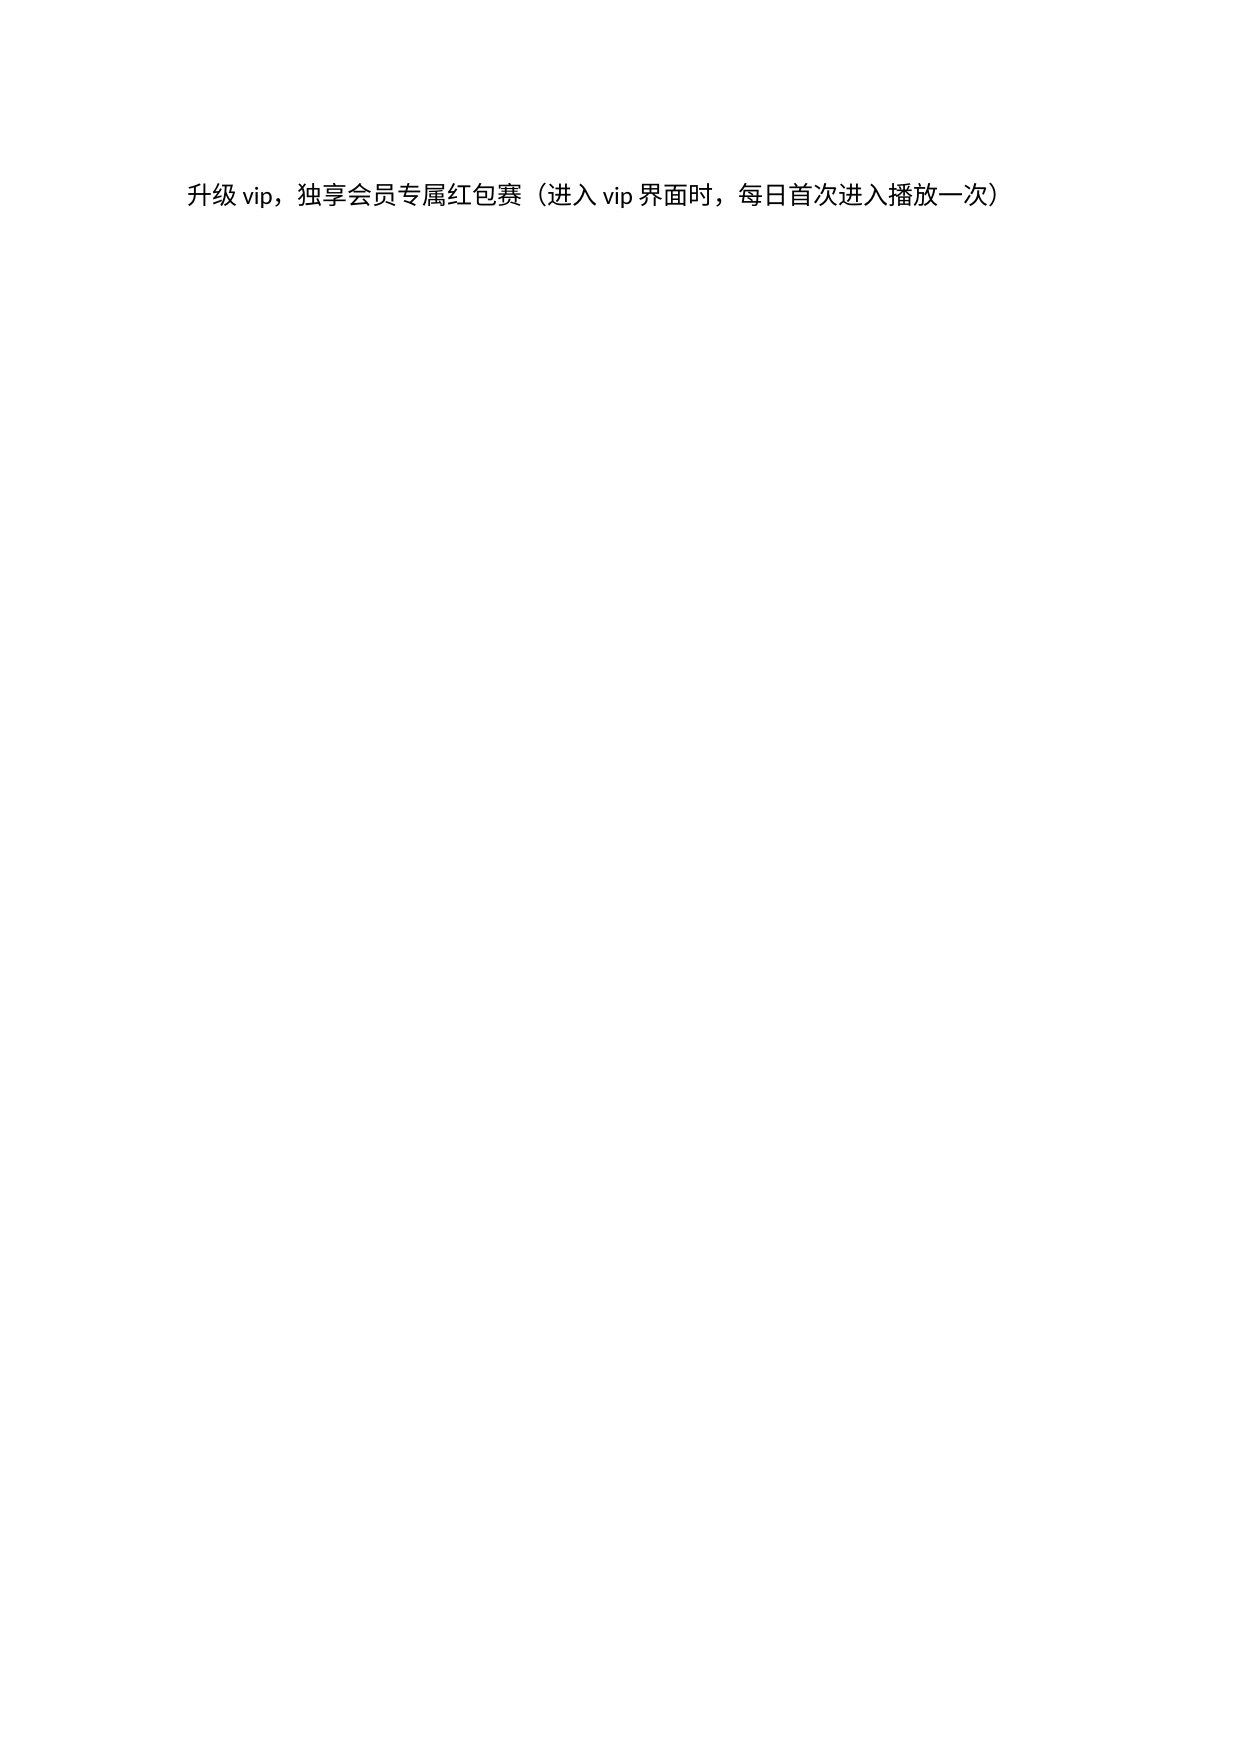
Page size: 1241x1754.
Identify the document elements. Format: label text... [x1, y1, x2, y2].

list 升级vip，独享会员专属红包赛（进入vip界面时，每日首次进入播放一次） [187, 162, 1053, 227]
